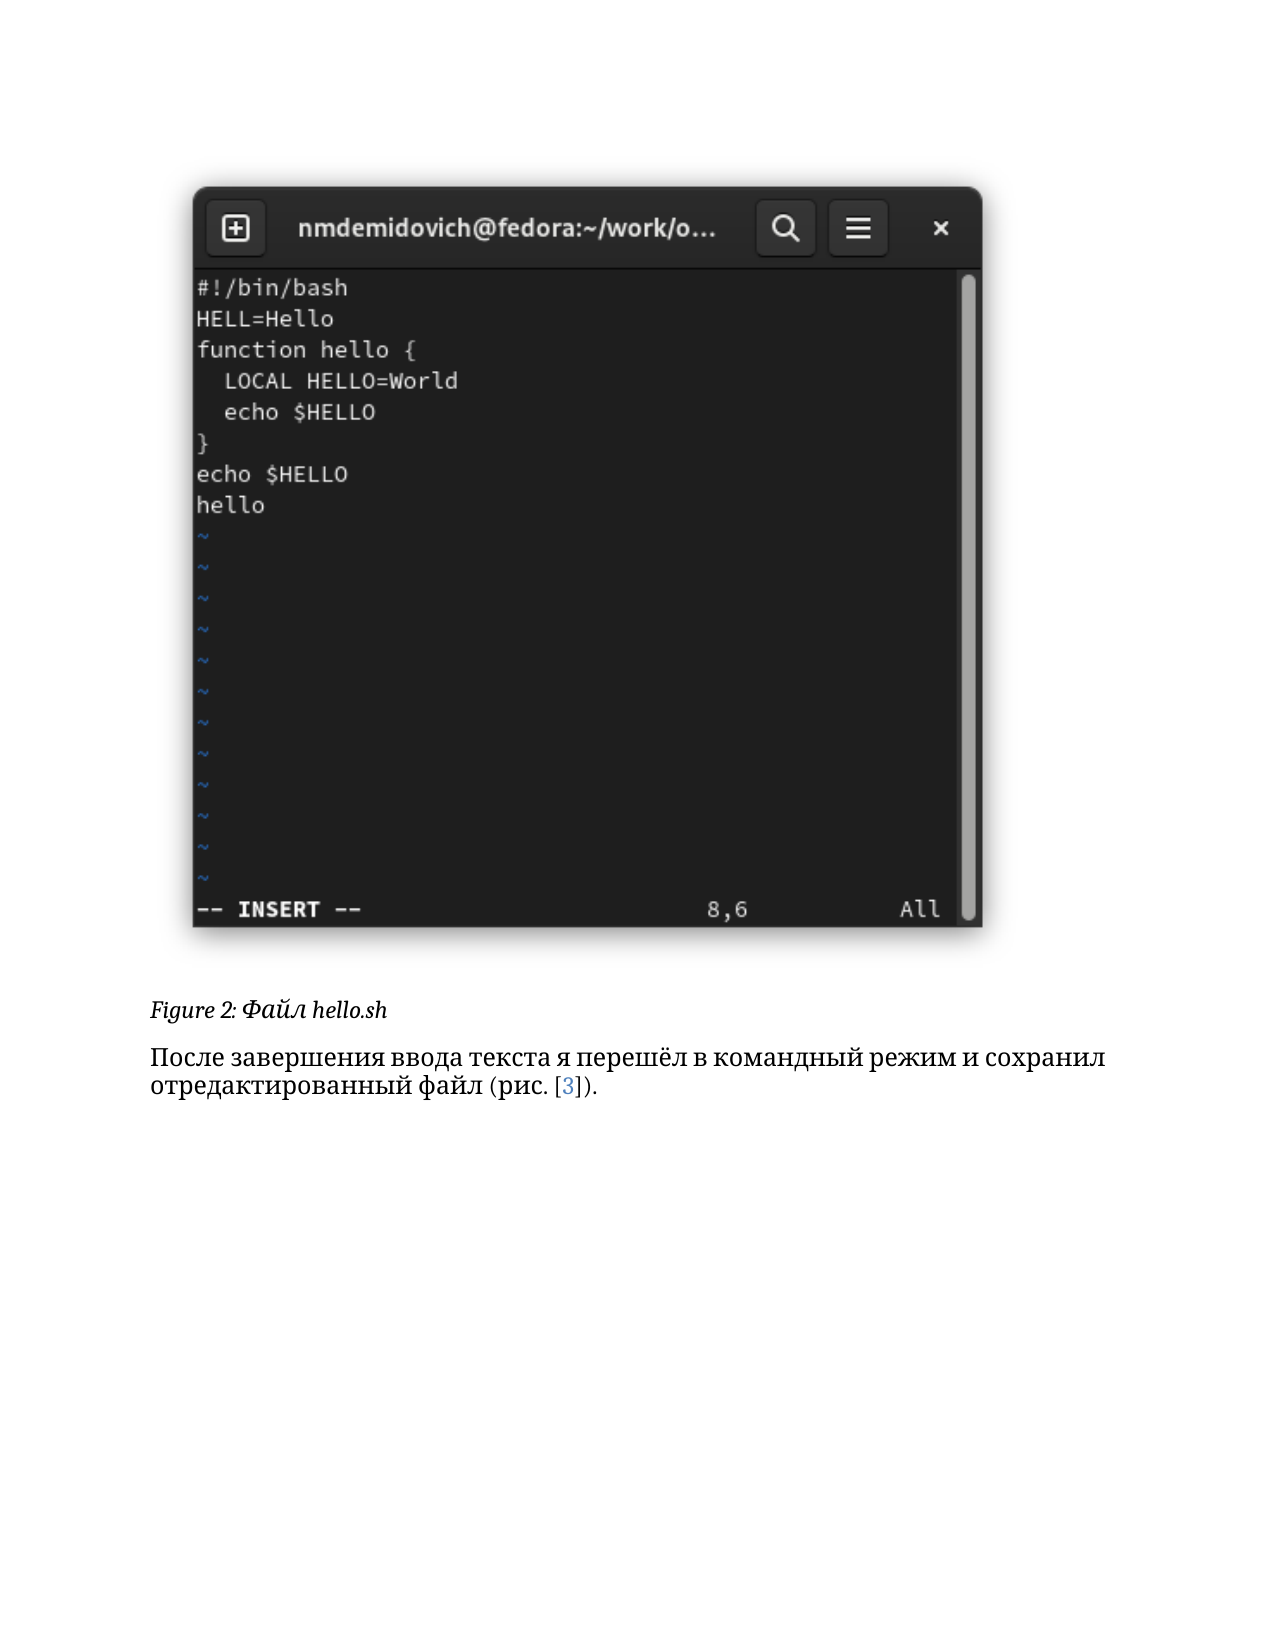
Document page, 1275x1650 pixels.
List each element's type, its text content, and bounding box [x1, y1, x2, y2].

text Figure 2: Файл hello.sh [150, 996, 1125, 1025]
picture [150, 150, 1025, 976]
text После завершения ввода текста я перешёл в командный режим и сохранил отредактированный файл (рис. [3]). [150, 1043, 1125, 1101]
